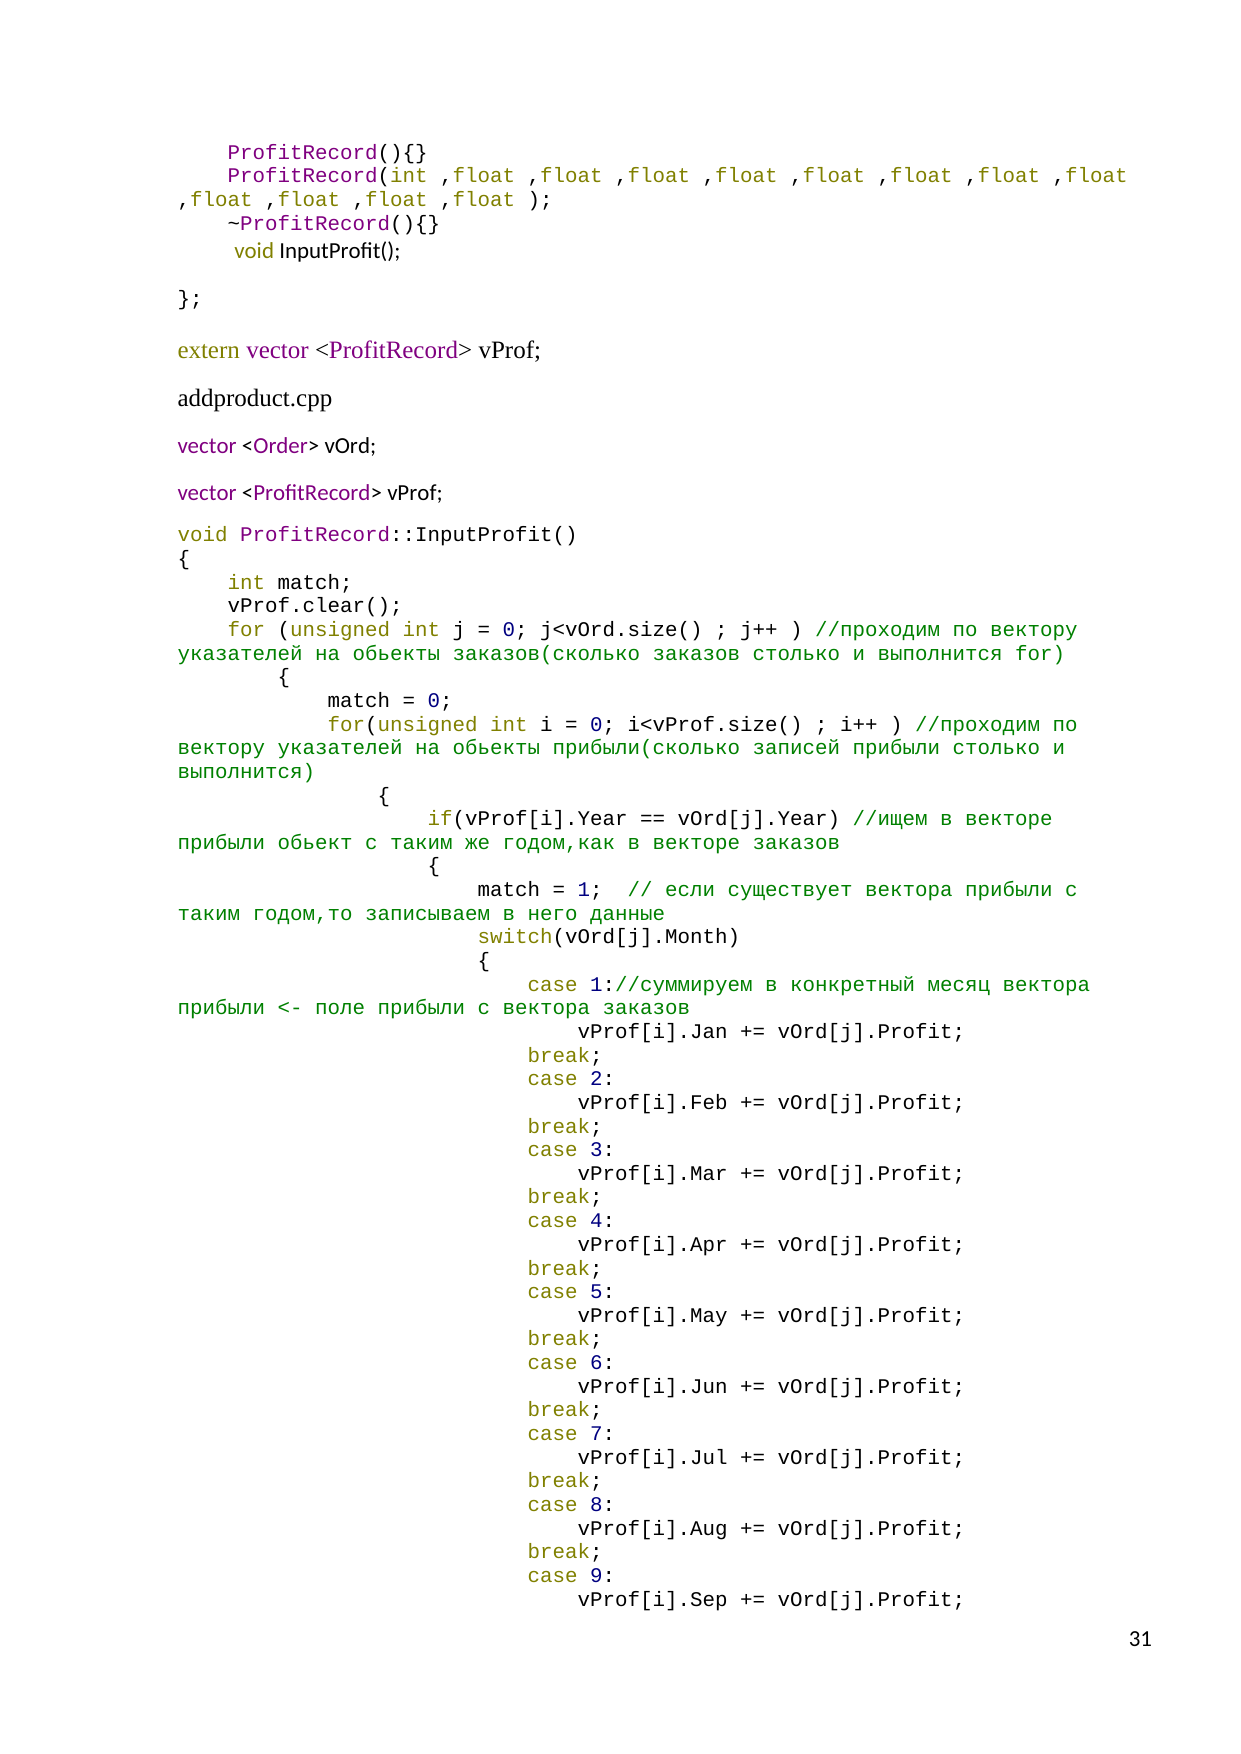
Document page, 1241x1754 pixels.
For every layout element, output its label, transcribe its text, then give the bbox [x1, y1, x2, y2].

text { [177, 950, 1152, 974]
text addproduct.cpp [177, 383, 1152, 412]
text break; [177, 1116, 1152, 1139]
text break; [177, 1328, 1152, 1352]
text case 9: [177, 1565, 1152, 1588]
text { [177, 856, 1152, 879]
text { [177, 784, 1152, 808]
text for(unsigned int i = 0; i<vProf.size() ; i++ ) //проходим по вектору указателей на обьекты прибыли(сколько записей прибыли столько и выполнится) [177, 714, 1152, 784]
text ~ProfitRecord(){} [177, 213, 1152, 236]
text break; [177, 1257, 1152, 1281]
text ProfitRecord(int ,float ,float ,float ,float ,float ,float ,float ,float ,float ,float ,float ,float ); [177, 165, 1152, 213]
text void ProfitRecord::InputProfit() [177, 524, 1152, 548]
text vProf[i].Sep += vOrd[j].Profit; [177, 1588, 1152, 1612]
text vProf[i].Jun += vOrd[j].Profit; [177, 1376, 1152, 1399]
text case 8: [177, 1494, 1152, 1518]
text break; [177, 1187, 1152, 1210]
text ProfitRecord(){} [177, 142, 1152, 165]
text { [177, 548, 1152, 572]
text vProf[i].May += vOrd[j].Profit; [177, 1305, 1152, 1328]
text if(vProf[i].Year == vOrd[j].Year) //ищем в векторе прибыли обьект с таким же годом,как в векторе заказов [177, 808, 1152, 856]
text match = 1; // если существует вектора прибыли с таким годом,то записываем в него данные [177, 879, 1152, 926]
text switch(vOrd[j].Month) [177, 926, 1152, 950]
text case 1://суммируем в конкретный месяц вектора прибыли <- поле прибыли с вектора заказов [177, 974, 1152, 1021]
text vProf.clear(); [177, 595, 1152, 619]
text break; [177, 1045, 1152, 1068]
text case 3: [177, 1139, 1152, 1163]
text break; [177, 1399, 1152, 1423]
text vProf[i].Apr += vOrd[j].Profit; [177, 1234, 1152, 1257]
text vProf[i].Feb += vOrd[j].Profit; [177, 1092, 1152, 1116]
text case 7: [177, 1423, 1152, 1447]
text case 4: [177, 1210, 1152, 1234]
text break; [177, 1541, 1152, 1565]
text int match; [177, 572, 1152, 595]
text case 5: [177, 1281, 1152, 1305]
text vector <ProfitRecord> vProf; [177, 478, 1152, 506]
text case 2: [177, 1068, 1152, 1092]
text vProf[i].Aug += vOrd[j].Profit; [177, 1518, 1152, 1541]
text }; [177, 288, 1152, 312]
text { [177, 666, 1152, 690]
text break; [177, 1470, 1152, 1494]
text vProf[i].Jan += vOrd[j].Profit; [177, 1021, 1152, 1045]
text void InputProfit(); [177, 236, 1152, 264]
text extern vector <ProfitRecord> vProf; [177, 335, 1152, 364]
text vector <Order> vOrd; [177, 431, 1152, 459]
text for (unsigned int j = 0; j<vOrd.size() ; j++ ) //проходим по вектору указателей на обьекты заказов(сколько заказов столько и выполнится for) [177, 619, 1152, 666]
text case 6: [177, 1352, 1152, 1376]
text vProf[i].Mar += vOrd[j].Profit; [177, 1163, 1152, 1187]
text vProf[i].Jul += vOrd[j].Profit; [177, 1447, 1152, 1470]
text match = 0; [177, 690, 1152, 714]
